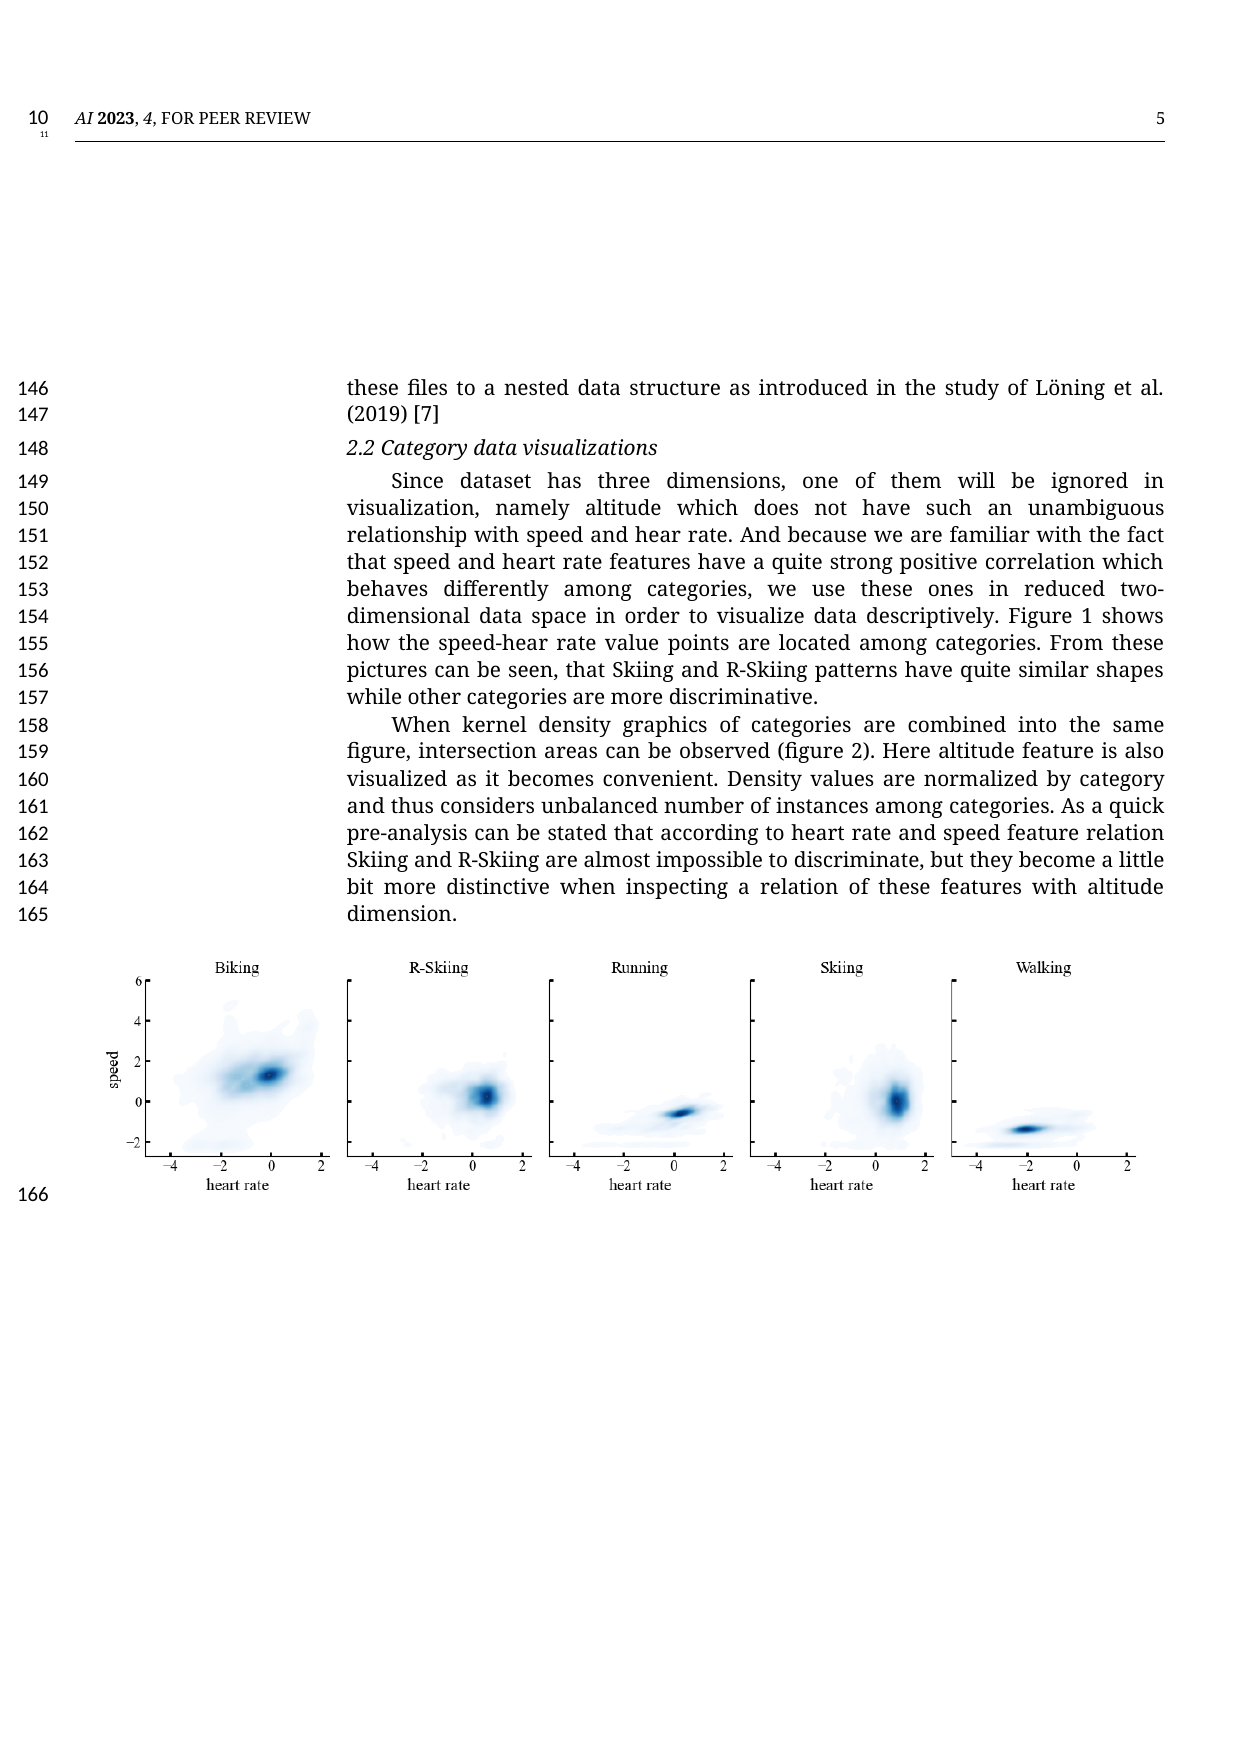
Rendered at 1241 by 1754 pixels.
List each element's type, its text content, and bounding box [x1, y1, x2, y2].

subtitle 2.2 Category data visualizations [347, 434, 1165, 461]
picture [97, 952, 1143, 1202]
text When kernel density graphics of categories are combined into the same figure, intersection areas can be observed (figure 2). Here altitude feature is also visualized as it becomes convenient. Density values are normalized by category and thus considers unbalanced number of instances among categories. As a quick pre-analysis can be stated that according to heart rate and speed feature relation Skiing and R-Skiing are almost impossible to discriminate, but they become a little bit more distinctive when inspecting a relation of these features with altitude dimension. [347, 711, 1165, 927]
